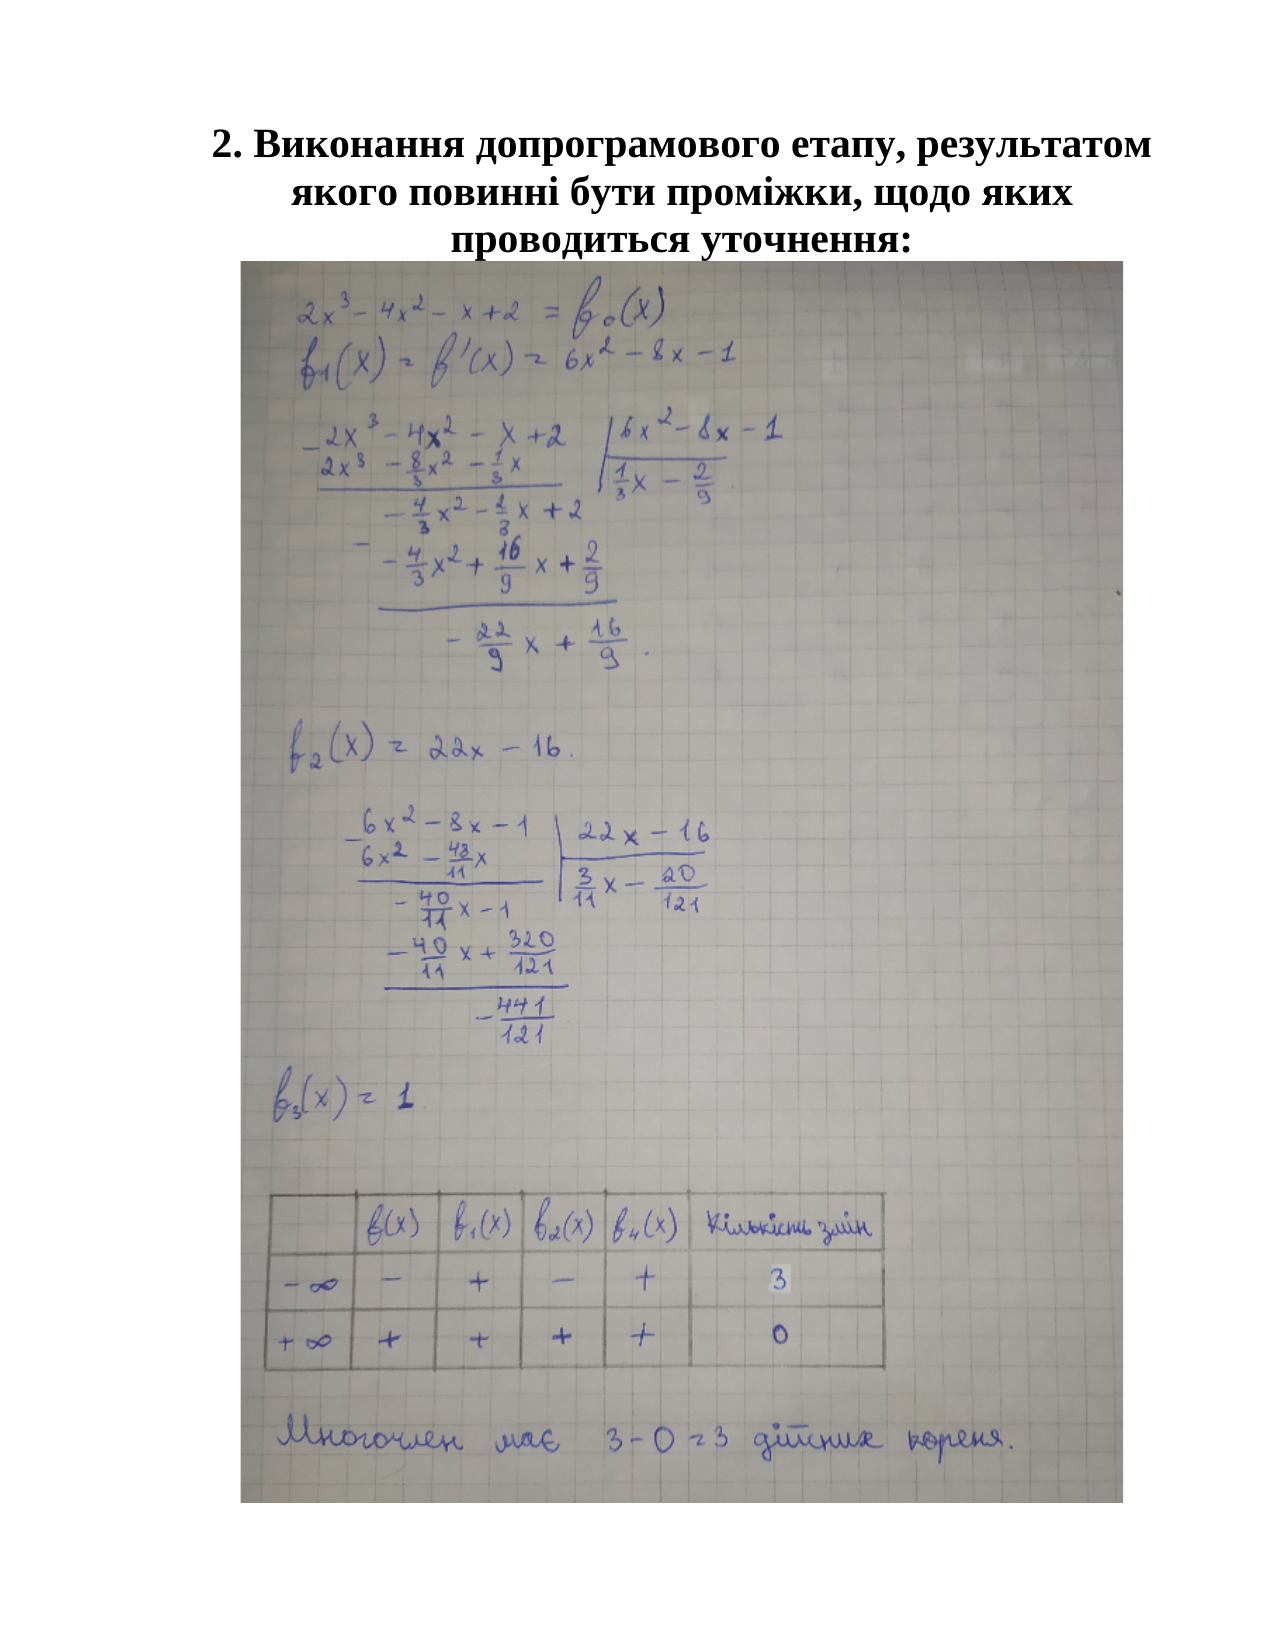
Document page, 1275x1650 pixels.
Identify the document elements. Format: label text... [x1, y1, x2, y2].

text 2. Виконання допрограмового етапу, результатом якого повинні бути проміжки, щодо яких проводиться уточнення: [177, 118, 1186, 262]
picture [240, 261, 1124, 1503]
